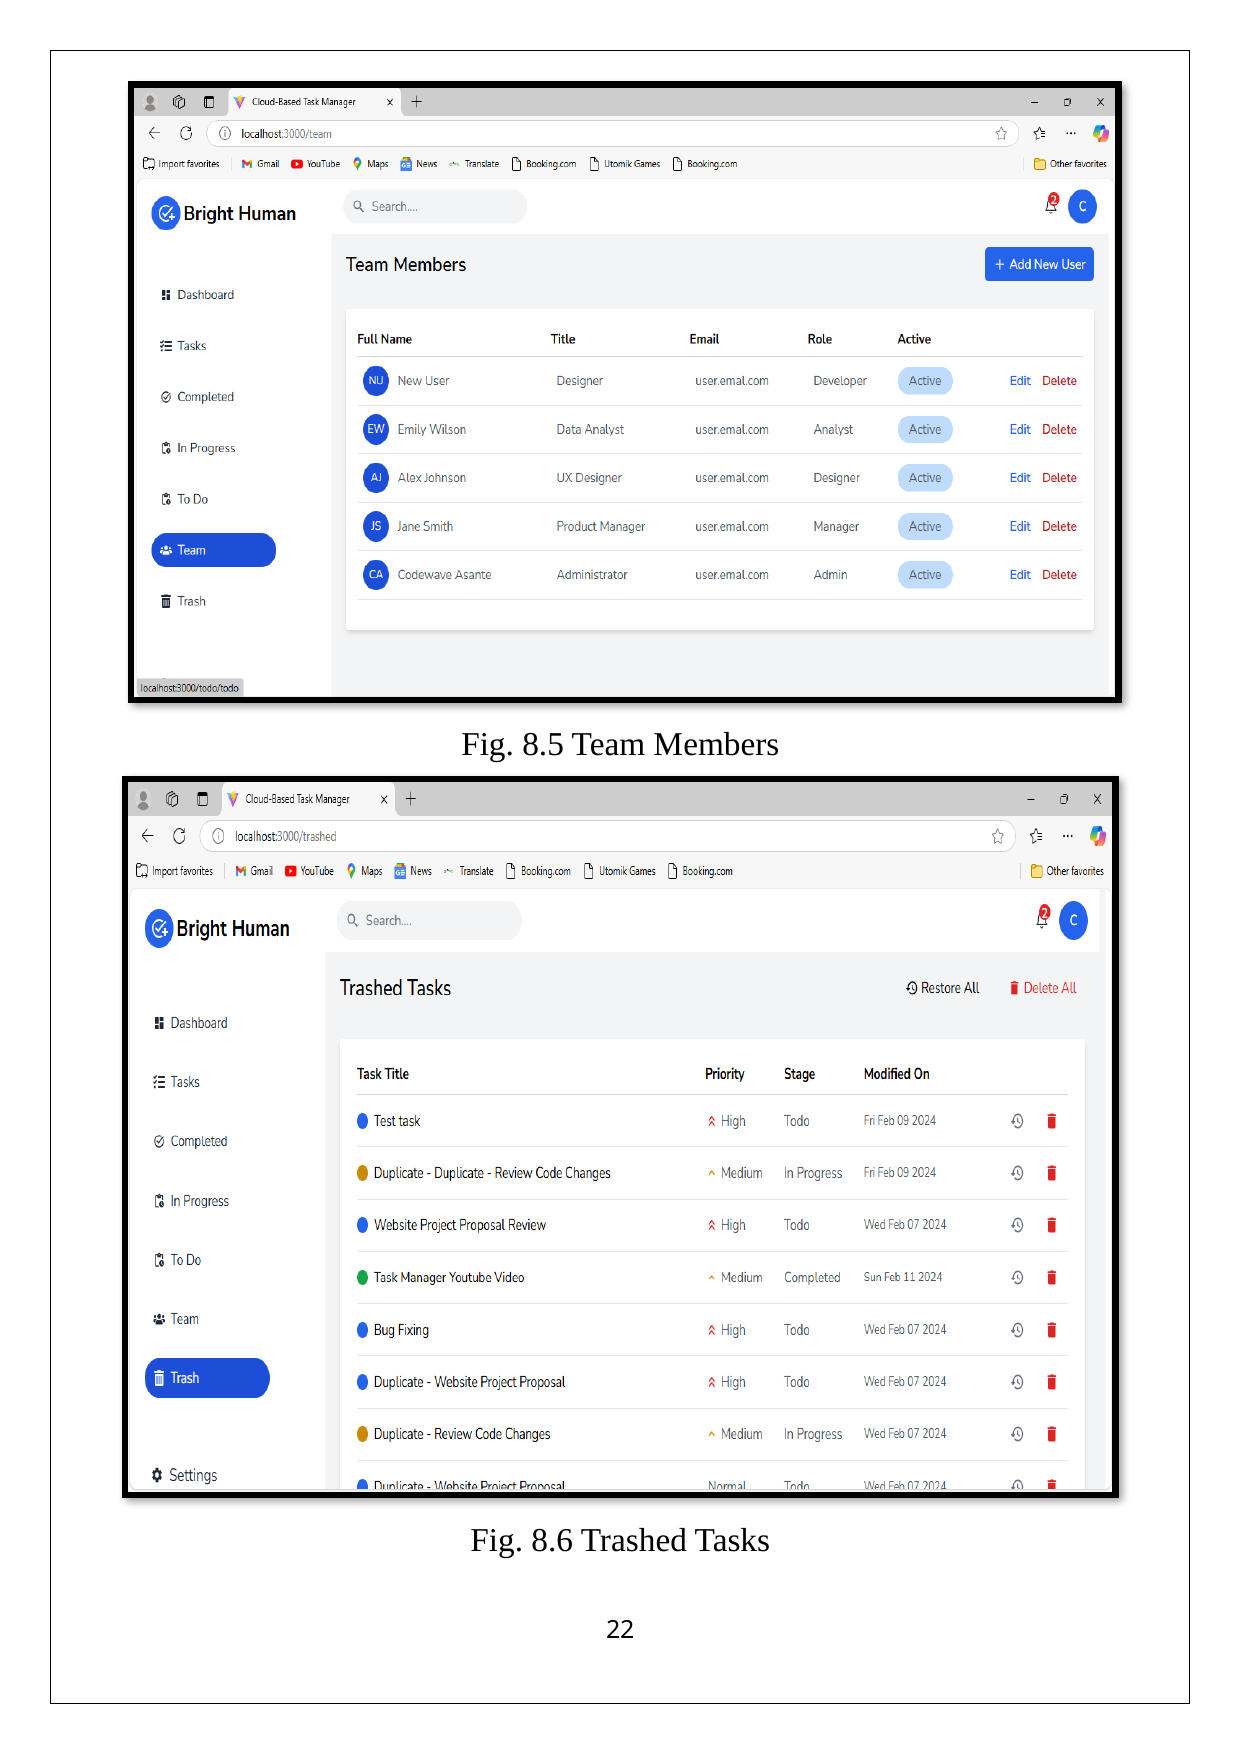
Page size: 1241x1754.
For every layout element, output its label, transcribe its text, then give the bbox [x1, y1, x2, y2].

picture [128, 782, 1112, 1492]
picture [134, 88, 1115, 697]
